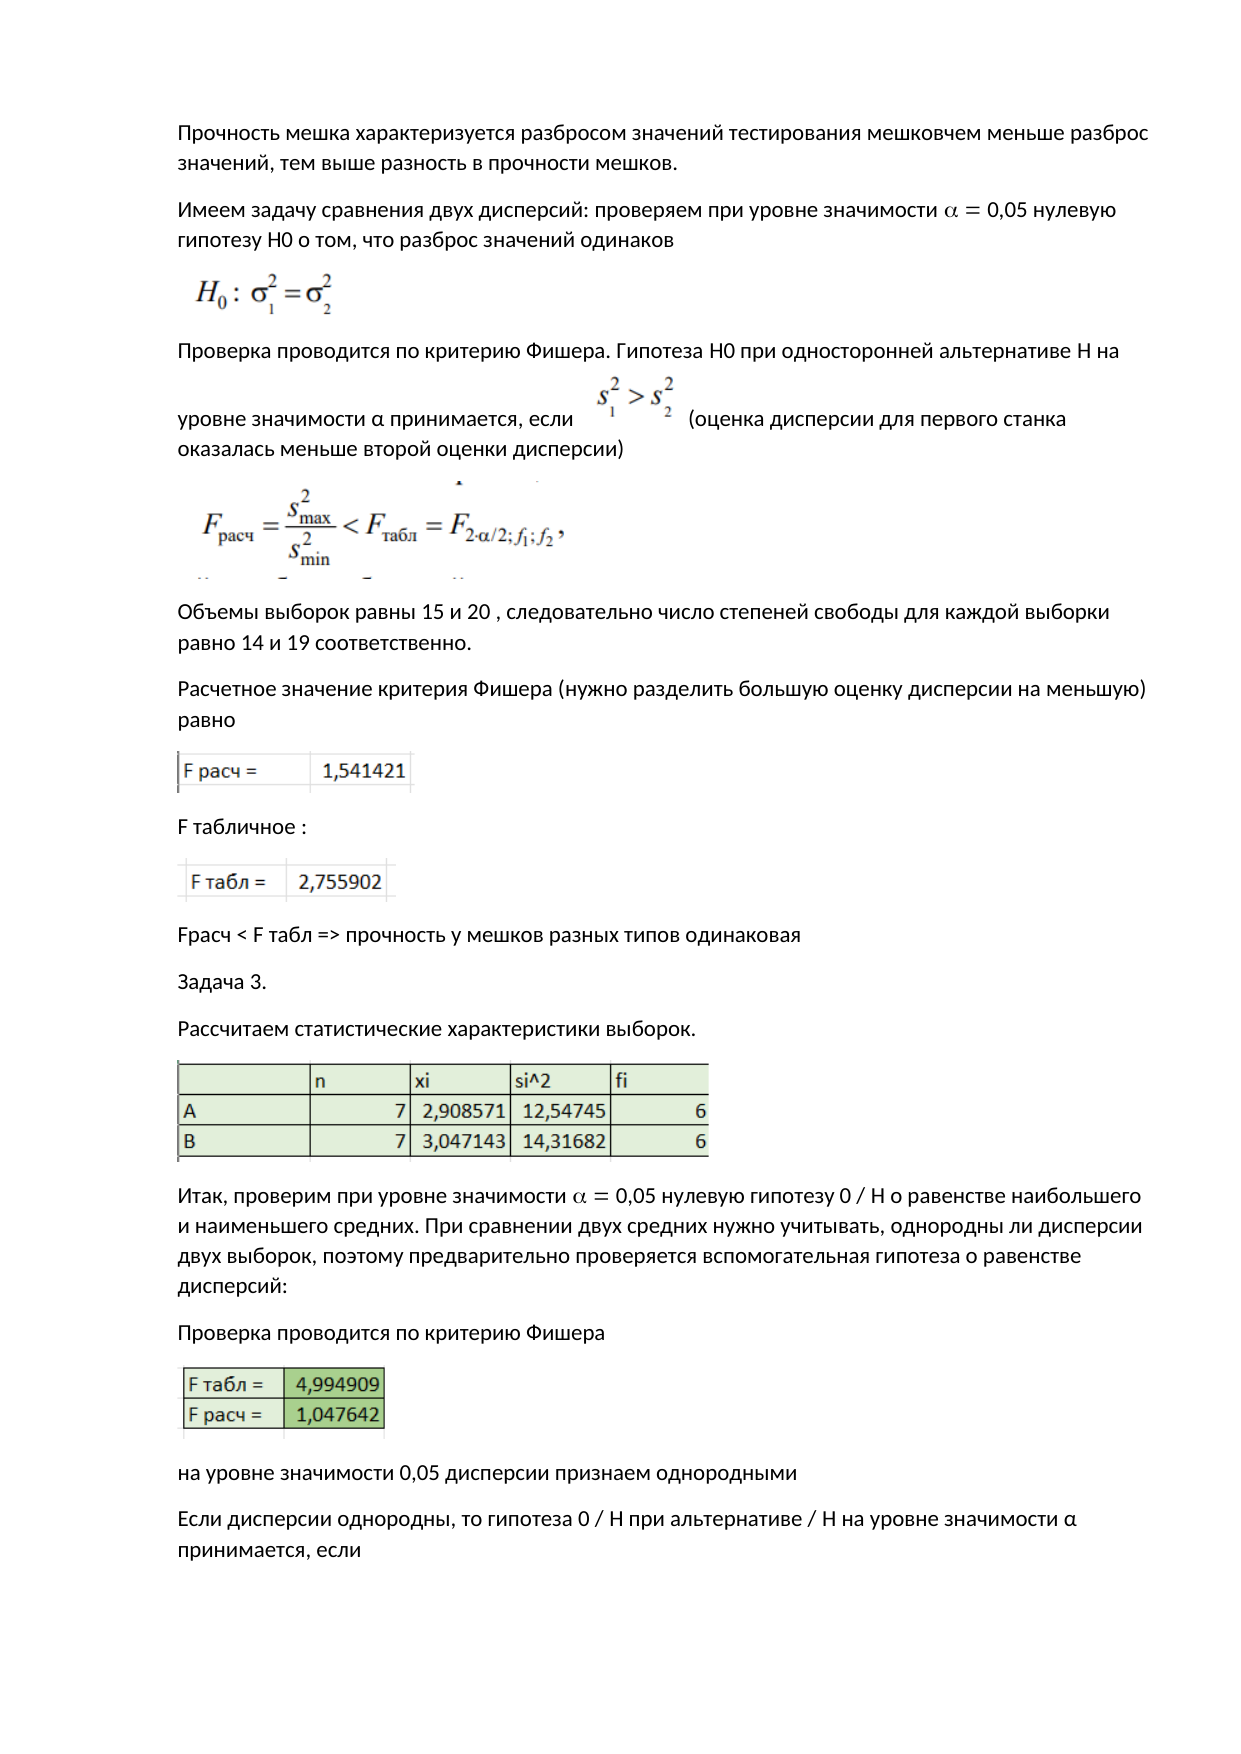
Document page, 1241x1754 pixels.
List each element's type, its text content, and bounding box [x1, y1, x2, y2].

text Задача 3. [177, 967, 1152, 995]
text Если дисперсии однородны, то гипотеза 0 / H при альтернативе / H на уровне значимости α принимается, если [177, 1504, 1152, 1563]
picture [177, 1365, 385, 1439]
text Проверка проводится по критерию Фишера [177, 1318, 1152, 1346]
text Рассчитаем статистические характеристики выборок. [177, 1014, 1152, 1042]
picture [177, 1060, 709, 1162]
text на уровне значимости 0,05 дисперсии признаем однородными [177, 1458, 1152, 1486]
text Объемы выборок равны 15 и 20 , следовательно число степеней свободы для каждой выборки равно 14 и 19 соответственно. [177, 597, 1152, 656]
picture [177, 272, 343, 318]
text Расчетное значение критерия Фишера (нужно разделить большую оценку дисперсии на меньшую) равно [177, 674, 1152, 733]
picture [578, 366, 683, 427]
text Имеем задачу сравнения двух дисперсий: проверяем при уровне значимости 0,05 нулевую гипотезу H0 о том, что разброс значений одинаков [177, 195, 1152, 253]
text F табличное : [177, 812, 1152, 840]
text Fрасч < F табл => прочность у мешков разных типов одинаковая [177, 920, 1152, 948]
picture [177, 751, 415, 793]
text Проверка проводится по критерию Фишера. Гипотеза H0 при односторонней альтернативе H на уровне значимости α принимается, если (оценка дисперсии для первого станка оказалась меньше второй оценки дисперсии) [177, 336, 1152, 462]
text Прочность мешка характеризуется разбросом значений тестирования мешковчем меньше разброс значений, тем выше разность в прочности мешков. [177, 118, 1152, 176]
picture [177, 858, 396, 902]
text Итак, проверим при уровне значимости 0,05 нулевую гипотезу 0 / H о равенстве наибольшего и наименьшего средних. При сравнении двух средних нужно учитывать, однородны ли дисперсии двух выборок, поэтому предварительно проверяется вспомогательная гипотеза о равенстве дисперсий: [177, 1181, 1152, 1299]
picture [177, 481, 589, 579]
